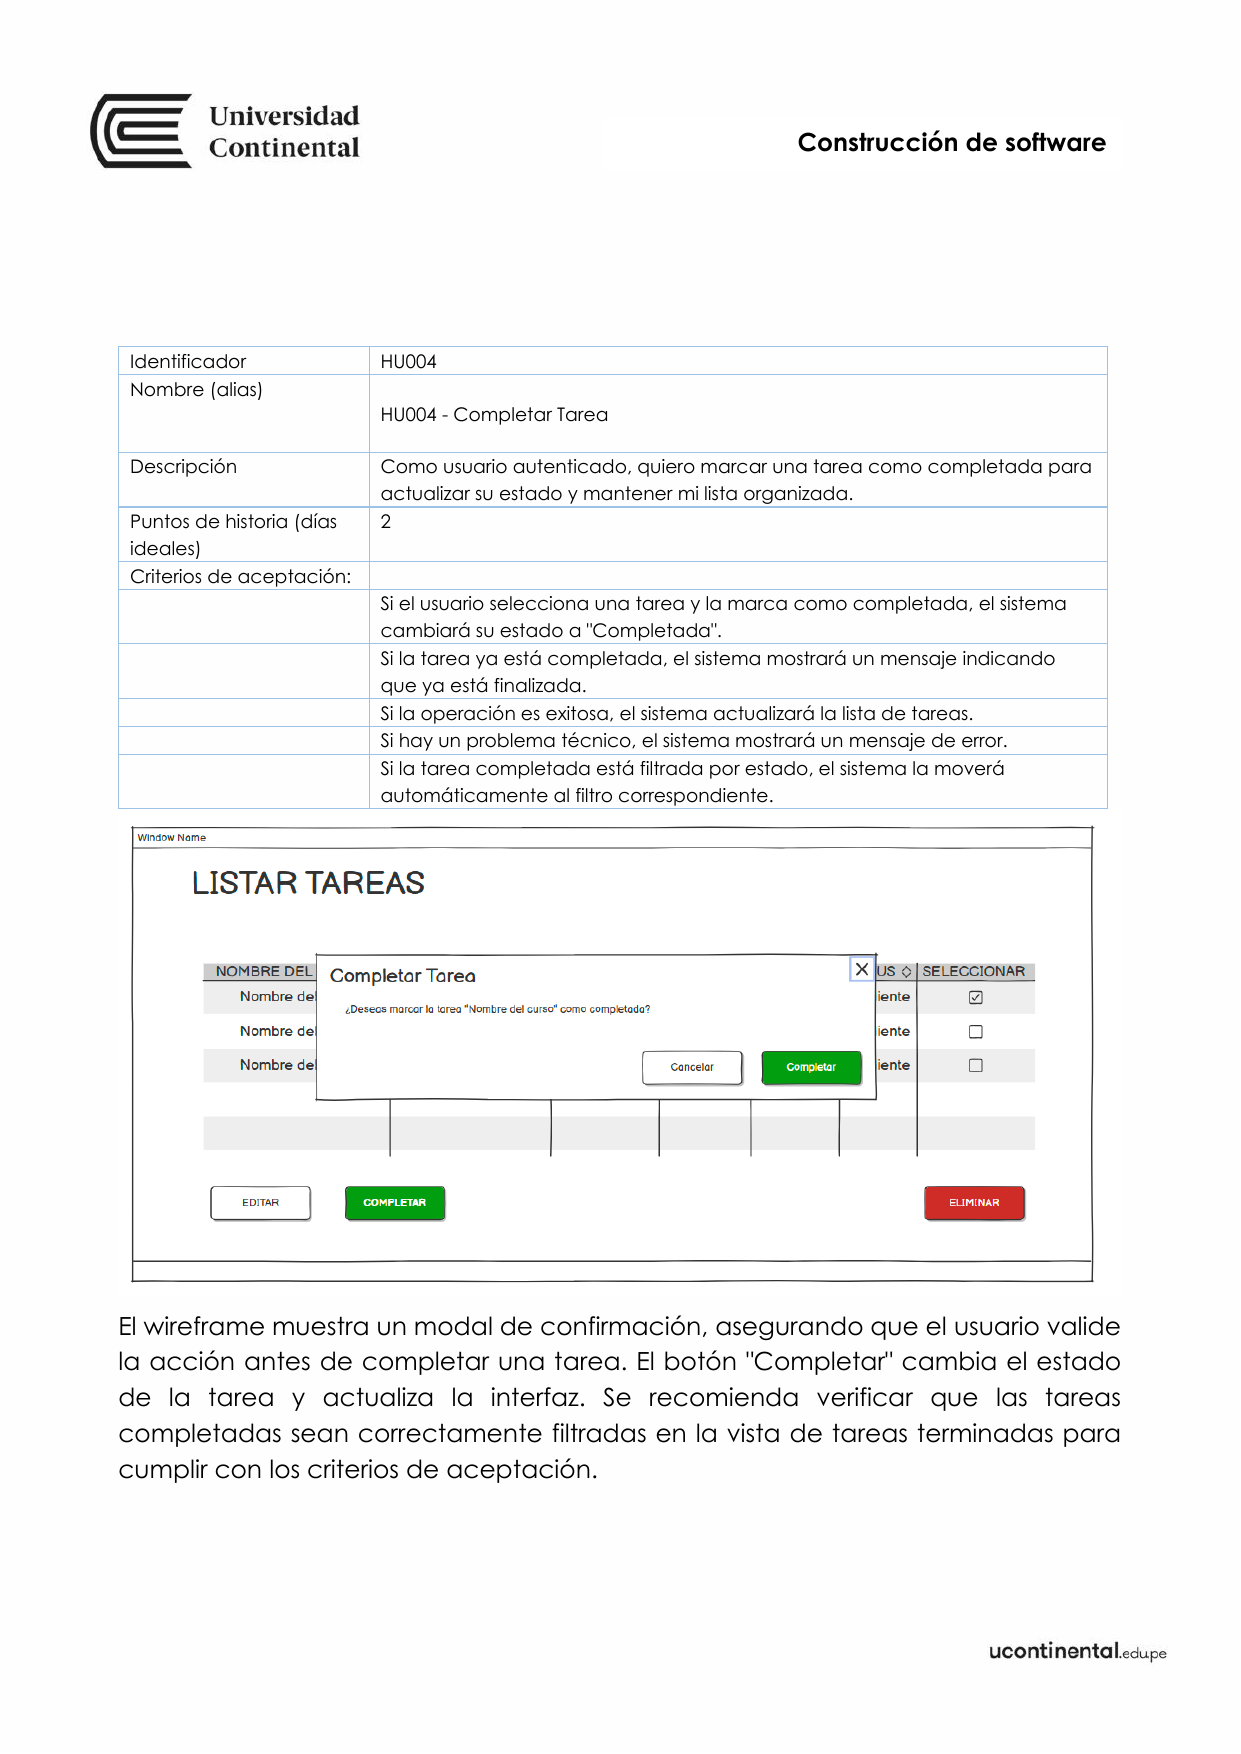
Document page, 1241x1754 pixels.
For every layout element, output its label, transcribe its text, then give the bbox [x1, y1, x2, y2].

table_cell [119, 590, 369, 643]
table_cell Si la tarea ya está completada, el sistema mostrará un mensaje indicando que ya está finalizada. [370, 644, 1107, 698]
table_cell Si la operación es exitosa, el sistema actualizará la lista de tareas. [370, 699, 1107, 726]
picture [0, 0, 1241, 1752]
table_cell Criterios de aceptación: [119, 562, 369, 589]
table_cell 2 [370, 508, 1107, 561]
table_cell [370, 562, 1107, 589]
table_cell [119, 644, 369, 698]
table_header Identificador [119, 347, 369, 374]
table_cell Descripción [119, 453, 369, 506]
table_cell Como usuario autenticado, quiero marcar una tarea como completada para actualizar su estado y mantener mi lista organizada. [370, 453, 1107, 506]
table_cell Nombre (alias) [119, 375, 369, 452]
table_cell Si hay un problema técnico, el sistema mostrará un mensaje de error. [370, 727, 1107, 753]
table_cell HU004 - Completar Tarea [370, 375, 1107, 452]
text El wireframe muestra un modal de confirmación, asegurando que el usuario valide la acción antes de completar una tarea. El botón "Completar" cambia el estado de la tarea y actualiza la interfaz. Se recomienda verificar que las tareas completadas sean correctamente filtradas en la vista de tareas terminadas para cumplir con los criterios de aceptación. [118, 1307, 1123, 1486]
table_cell Puntos de historia (días ideales) [119, 508, 369, 561]
table_cell [119, 699, 369, 726]
table_cell [119, 755, 369, 808]
table_cell Si el usuario selecciona una tarea y la marca como completada, el sistema cambiará su estado a "Completada". [370, 590, 1107, 643]
table_cell Si la tarea completada está filtrada por estado, el sistema la moverá automáticamente al filtro correspondiente. [370, 755, 1107, 808]
table_cell [119, 727, 369, 753]
table_header HU004 [370, 347, 1107, 374]
